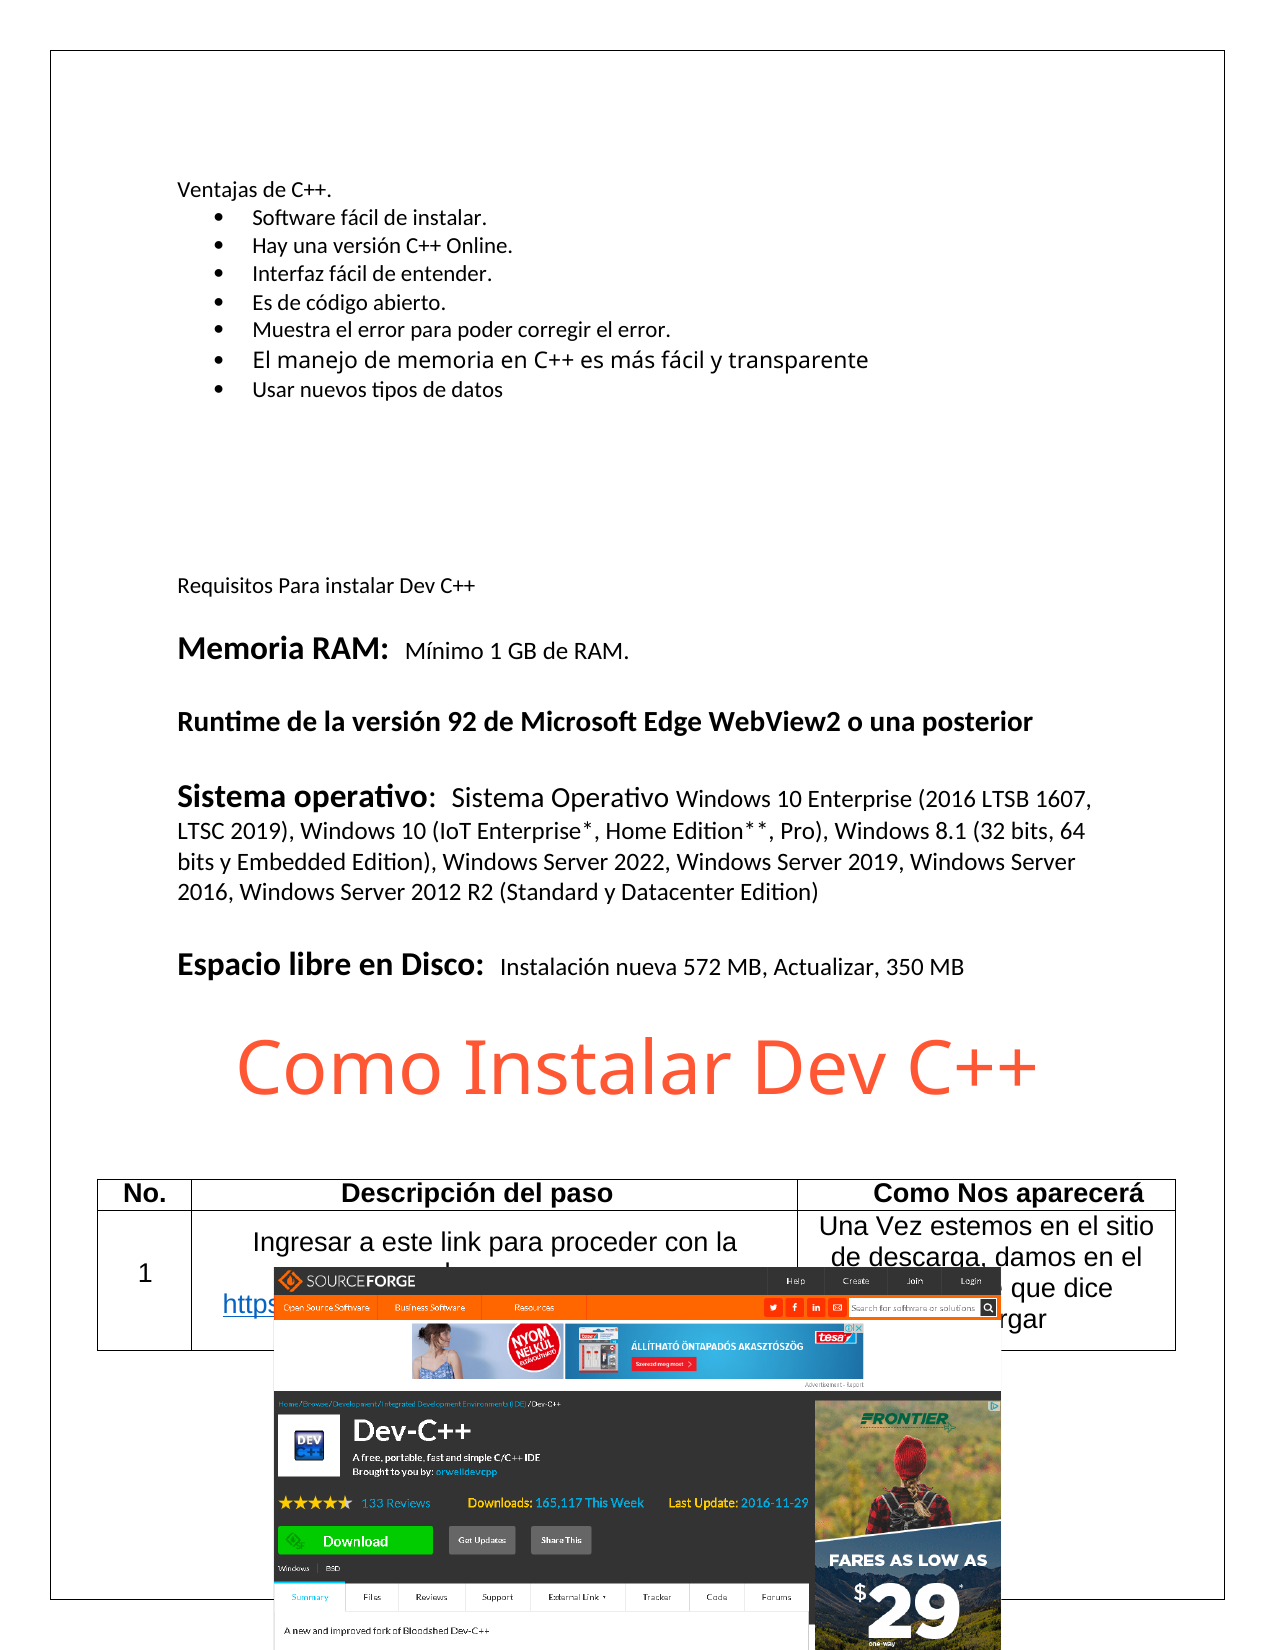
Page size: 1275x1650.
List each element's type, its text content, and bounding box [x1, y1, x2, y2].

table_header Como Nos aparecerá [798, 1180, 1175, 1209]
table_cell 1 [98, 1211, 191, 1350]
table_cell Ingresar a este link para proceder con la descarga. https://sourceforge.net/projects/orwelldevcpp/ [192, 1211, 797, 1350]
list El manejo de memoria en C++ es más fácil y transparente [214, 344, 1098, 375]
list Hay una versión C++ Online. [214, 232, 1098, 259]
table_cell Una Vez estemos en el sitio de descarga, damos en el botón verde que dice descargar [798, 1211, 1175, 1350]
text Runtime de la versión 92 de Microsoft Edge WebView2 o una posterior [177, 703, 1098, 739]
text Requisitos Para instalar Dev C++ [177, 571, 1098, 599]
text Sistema operativo: Sistema Operativo Windows 10 Enterprise (2016 LTSB 1607, LTSC 2019), Windows 10 (IoT Enterprise*, Home Edition**, Pro), Windows 8.1 (32 bits, 64 bits y Embedded Edition), Windows Server 2022, Windows Server 2019, Windows Server 2016, Windows Server 2012 R2 (Standard y Datacenter Edition) [177, 775, 1098, 907]
list Muestra el error para poder corregir el error. [214, 316, 1098, 344]
picture [273, 1267, 1002, 1650]
text Ventajas de C++. [177, 176, 1098, 203]
text Espacio libre en Disco: Instalación nueva 572 MB, Actualizar, 350 MB [177, 943, 1098, 983]
list Es de código abierto. [214, 288, 1098, 316]
text Memoria RAM: Mínimo 1 GB de RAM. [177, 627, 1098, 668]
list Software fácil de instalar. [214, 203, 1098, 232]
table_header Descripción del paso [192, 1180, 797, 1209]
text Como Instalar Dev C++ [177, 1014, 1098, 1116]
list Interfaz fácil de entender. [214, 259, 1098, 288]
list Usar nuevos tipos de datos [214, 375, 1098, 403]
table_header No. [98, 1180, 191, 1209]
